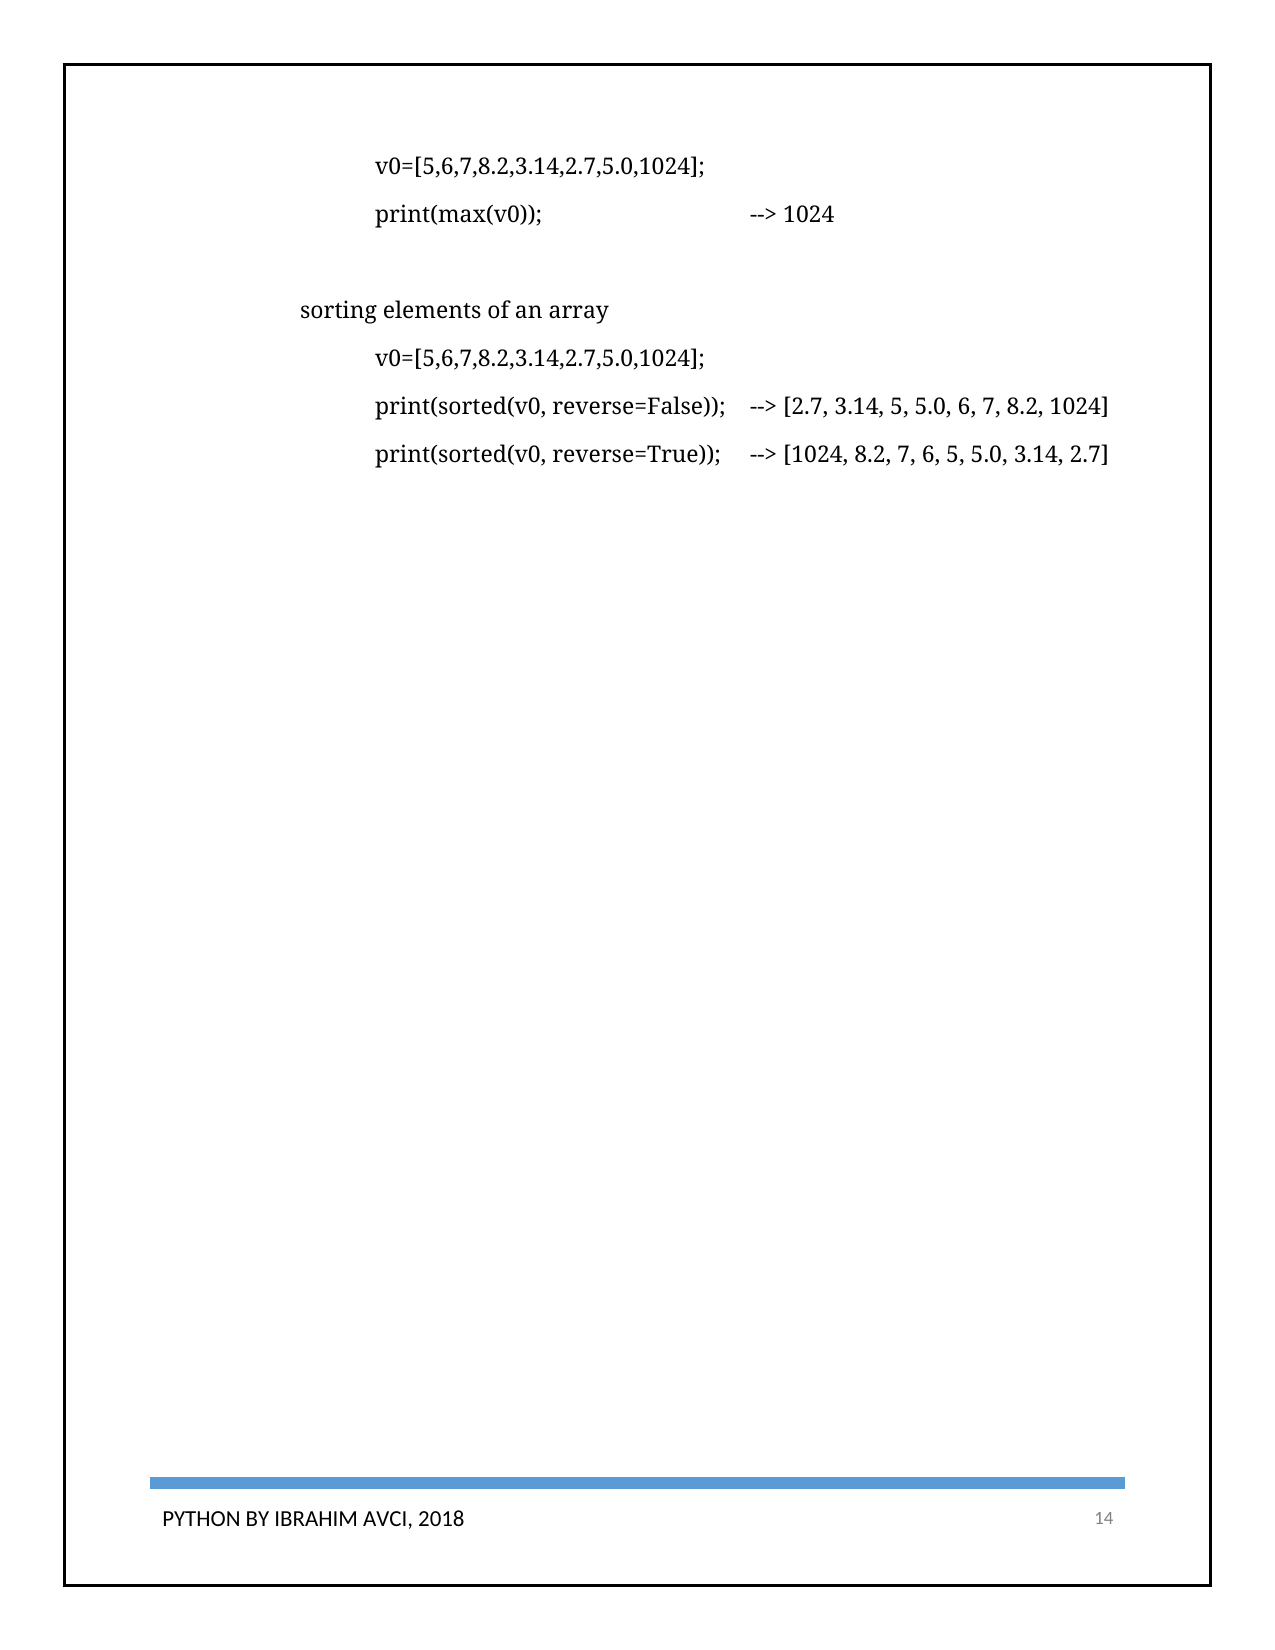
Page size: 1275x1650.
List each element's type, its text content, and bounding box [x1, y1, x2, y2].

text v0=[5,6,7,8.2,3.14,2.7,5.0,1024]; [150, 150, 1125, 181]
text sorting elements of an array [150, 294, 1125, 325]
text print(max(v0)); --> 1024 [150, 198, 1125, 229]
text print(sorted(v0, reverse=False)); --> [2.7, 3.14, 5, 5.0, 6, 7, 8.2, 1024] [150, 389, 1125, 421]
text print(sorted(v0, reverse=True)); --> [1024, 8.2, 7, 6, 5, 5.0, 3.14, 2.7] [150, 437, 1125, 469]
text v0=[5,6,7,8.2,3.14,2.7,5.0,1024]; [150, 342, 1125, 373]
